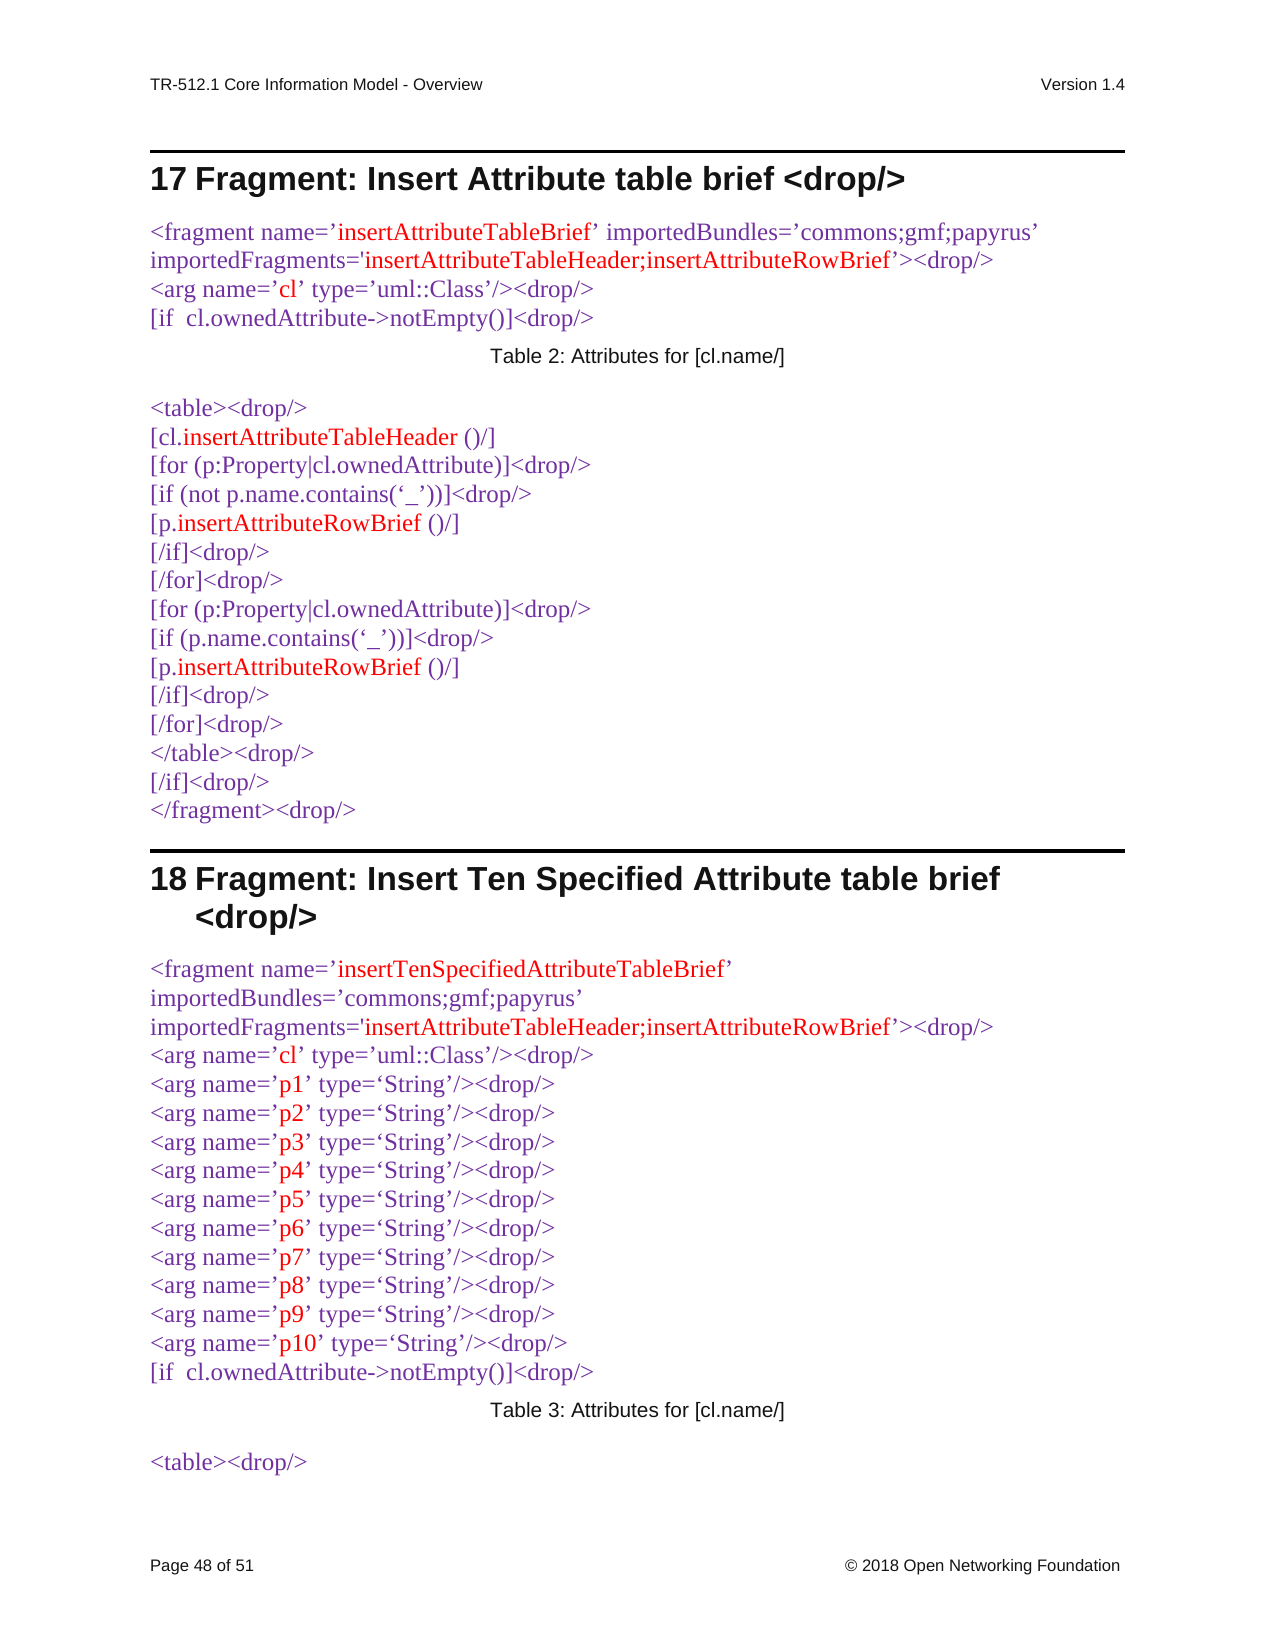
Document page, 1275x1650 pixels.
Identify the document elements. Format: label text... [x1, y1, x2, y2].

text [p.insertAttributeRowBrief ()/] [150, 508, 1125, 537]
text Table 2: Attributes for [cl.name/] [150, 344, 1125, 368]
text </fragment><drop/> [150, 796, 1125, 824]
text [/if]<drop/> [150, 681, 1125, 709]
text [/for]<drop/> [150, 709, 1125, 738]
text <arg name=’p1’ type=‘String’/><drop/> [150, 1069, 1125, 1098]
subtitle Fragment: Insert Ten Specified Attribute table brief <drop/> [150, 853, 1125, 936]
text [if (not p.name.contains(‘_’))]<drop/> [150, 479, 1125, 508]
text [for (p:Property|cl.ownedAttribute)]<drop/> [150, 594, 1125, 623]
text [cl.insertAttributeTableHeader ()/] [150, 422, 1125, 451]
text Table 3: Attributes for [cl.name/] [150, 1398, 1125, 1422]
text <table><drop/> [150, 1447, 1125, 1476]
text <arg name=’p2’ type=‘String’/><drop/> <arg name=’p3’ type=‘String’/><drop/> <arg name=’p4’ type=‘String’/><drop/> <arg name=’p5’ type=‘String’/><drop/> <arg name=’p6’ type=‘String’/><drop/> <arg name=’p7’ type=‘String’/><drop/> <arg name=’p8’ type=‘String’/><drop/> <arg name=’p9’ type=‘String’/><drop/> <arg name=’p10’ type=‘String’/><drop/> [if cl.ownedAttribute->notEmpty()]<drop/> [150, 1098, 1125, 1386]
text <table><drop/> [150, 393, 1125, 422]
text [/if]<drop/> [150, 537, 1125, 566]
text [/for]<drop/> [150, 566, 1125, 594]
text [for (p:Property|cl.ownedAttribute)]<drop/> [150, 451, 1125, 479]
text [p.insertAttributeRowBrief ()/] [150, 652, 1125, 681]
subtitle Fragment: Insert Attribute table brief <drop/> [150, 153, 1125, 198]
text [/if]<drop/> [150, 767, 1125, 796]
text </table><drop/> [150, 738, 1125, 767]
text <fragment name=’insertAttributeTableBrief’ importedBundles=’commons;gmf;papyrus’ importedFragments='insertAttributeTableHeader;insertAttributeRowBrief’><drop/> <arg name=’cl’ type=’uml::Class’/><drop/> [if cl.ownedAttribute->notEmpty()]<drop/> [150, 217, 1125, 332]
text <fragment name=’insertTenSpecifiedAttributeTableBrief’ importedBundles=’commons;gmf;papyrus’ importedFragments='insertAttributeTableHeader;insertAttributeRowBrief’><drop/> <arg name=’cl’ type=’uml::Class’/><drop/> [150, 954, 1125, 1069]
text [if (p.name.contains(‘_’))]<drop/> [150, 623, 1125, 652]
